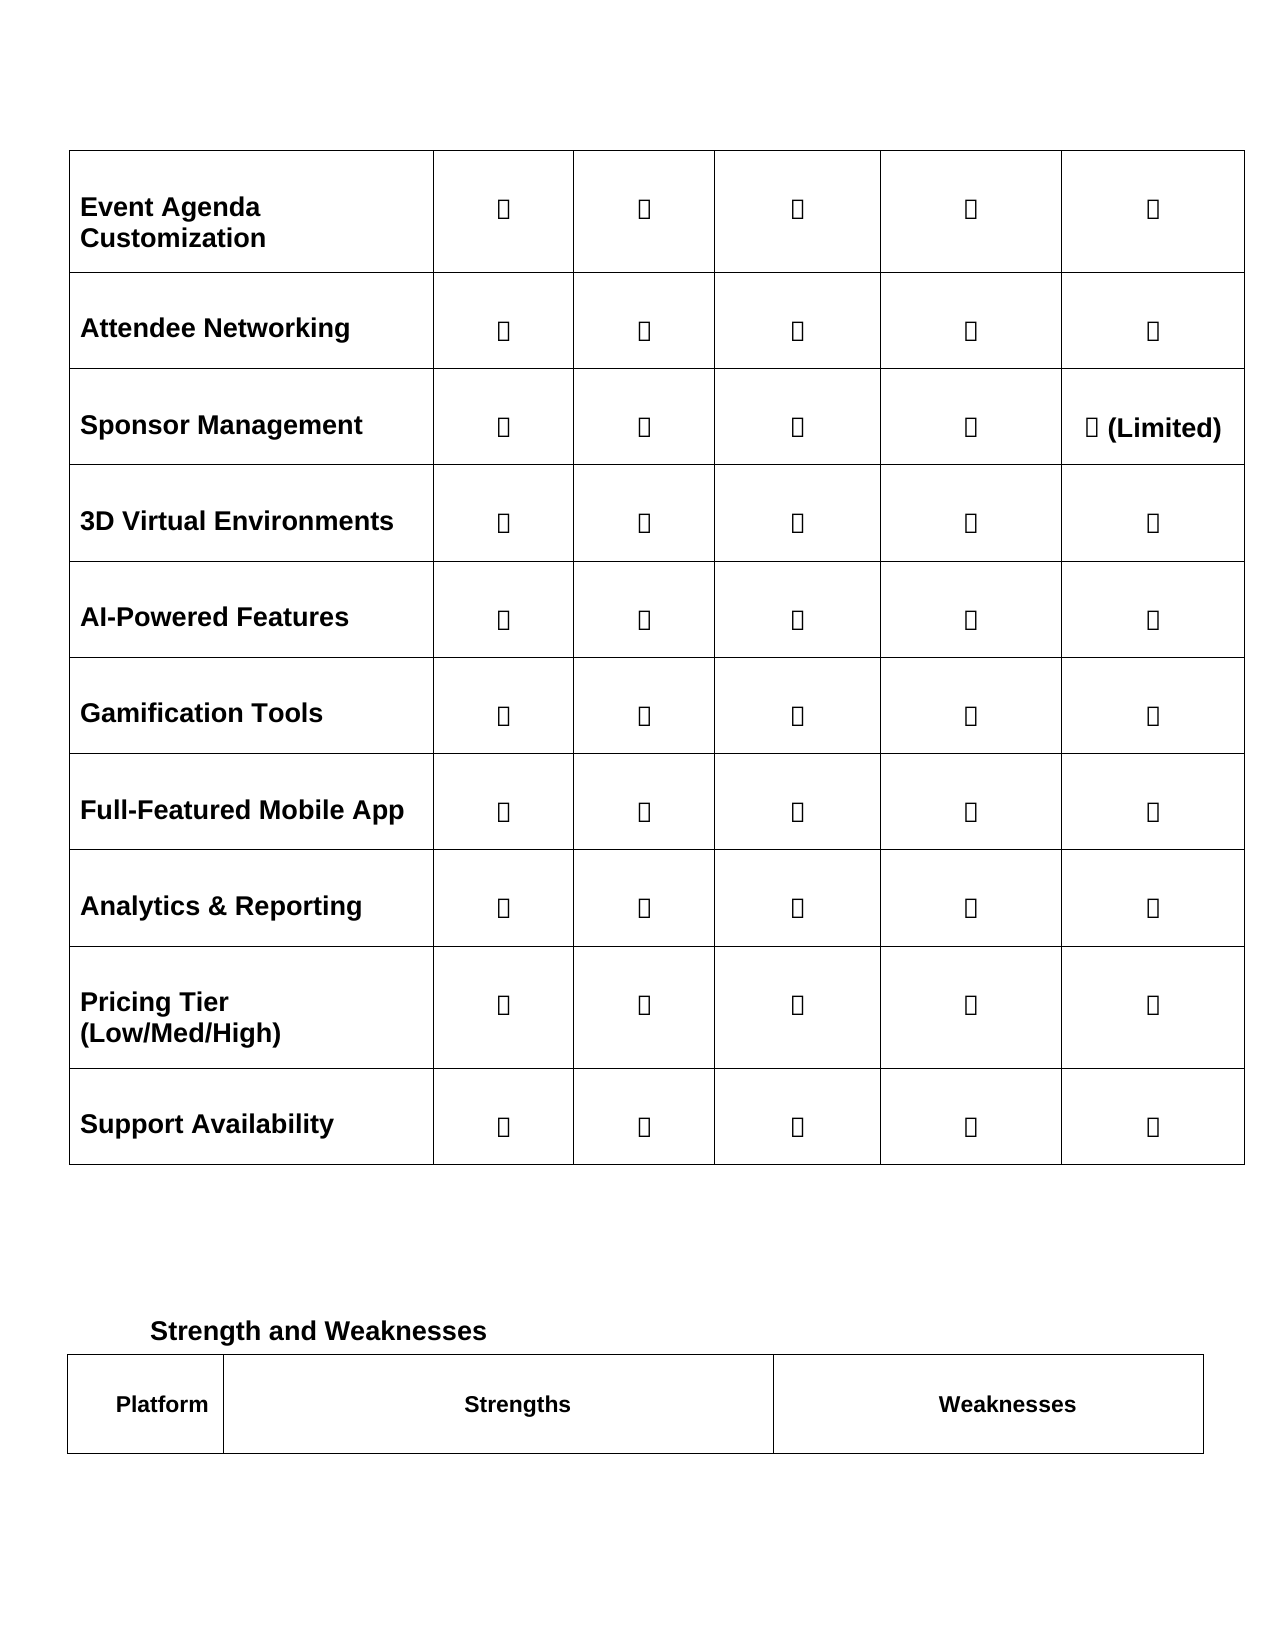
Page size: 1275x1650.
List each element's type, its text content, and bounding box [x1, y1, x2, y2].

table_cell ✅ [881, 273, 1061, 368]
table_cell ✅ [881, 658, 1061, 753]
table_cell ✅ [574, 273, 714, 368]
table_cell ❌ [715, 754, 880, 849]
subtitle Strength and Weaknesses [150, 1315, 1125, 1346]
table_cell Support Availability [70, 1069, 433, 1164]
table_cell ❌ [715, 465, 880, 561]
table_cell Event Agenda Customization [70, 151, 433, 272]
table_header Weaknesses [774, 1355, 1203, 1453]
table_cell ✅ [1062, 754, 1244, 849]
table_cell Analytics & Reporting [70, 850, 433, 946]
table_cell ✅ [1062, 273, 1244, 368]
table_cell ✅ [715, 658, 880, 753]
table_cell Full-Featured Mobile App [70, 754, 433, 849]
table_cell ✅ [715, 562, 880, 657]
table_cell ✅ [574, 658, 714, 753]
table_cell ✅ [715, 273, 880, 368]
table_cell AI-Powered Features [70, 562, 433, 657]
table_cell 3D Virtual Environments [70, 465, 433, 561]
table_cell ✅ [715, 151, 880, 272]
table_cell ✅ [881, 151, 1061, 272]
table_cell ❌ [434, 562, 573, 657]
table_cell ✅ [574, 754, 714, 849]
table_cell ✅ [434, 850, 573, 946]
table_cell ✅ [434, 754, 573, 849]
table_cell ✅ [715, 947, 880, 1067]
table_cell ❌ [881, 562, 1061, 657]
table_cell ✅ [1062, 1069, 1244, 1164]
table_cell ❌ [1062, 562, 1244, 657]
table_cell ❌ [574, 947, 714, 1067]
table_cell ❌ [881, 754, 1061, 849]
table_cell ✅ [574, 151, 714, 272]
table_cell Attendee Networking [70, 273, 433, 368]
table_cell Pricing Tier (Low/Med/High) [70, 947, 433, 1067]
table_cell ✅ [434, 369, 573, 464]
table_cell ✅ [715, 369, 880, 464]
table_cell ✅ [715, 850, 880, 946]
table_cell ✅ [434, 1069, 573, 1164]
table_cell ❌ [881, 465, 1061, 561]
table_cell Gamification Tools [70, 658, 433, 753]
table_cell ✅ (Limited) [1062, 369, 1244, 464]
table_cell ✅ [715, 1069, 880, 1164]
table_cell ✅ [1062, 658, 1244, 753]
table_cell ✅ [1062, 850, 1244, 946]
table_cell ✅ [574, 850, 714, 946]
table_cell ✅ [1062, 947, 1244, 1067]
table_cell ✅ [881, 1069, 1061, 1164]
table_cell ❌ [574, 562, 714, 657]
table_header Strengths [224, 1355, 773, 1453]
table_cell ✅ [574, 465, 714, 561]
table_cell ✅ [434, 273, 573, 368]
table_cell ✅ [434, 658, 573, 753]
table_cell ✅ [434, 151, 573, 272]
table_cell ❌ [1062, 465, 1244, 561]
table_cell ❌ [434, 947, 573, 1067]
table_cell ✅ [1062, 151, 1244, 272]
table_cell ✅ [574, 1069, 714, 1164]
table_cell ✅ [881, 369, 1061, 464]
table_cell ✅ [881, 850, 1061, 946]
table_cell Sponsor Management [70, 369, 433, 464]
table_cell ✅ [881, 947, 1061, 1067]
table_cell ❌ [434, 465, 573, 561]
table_header Platform [68, 1355, 223, 1453]
table_cell ✅ [574, 369, 714, 464]
